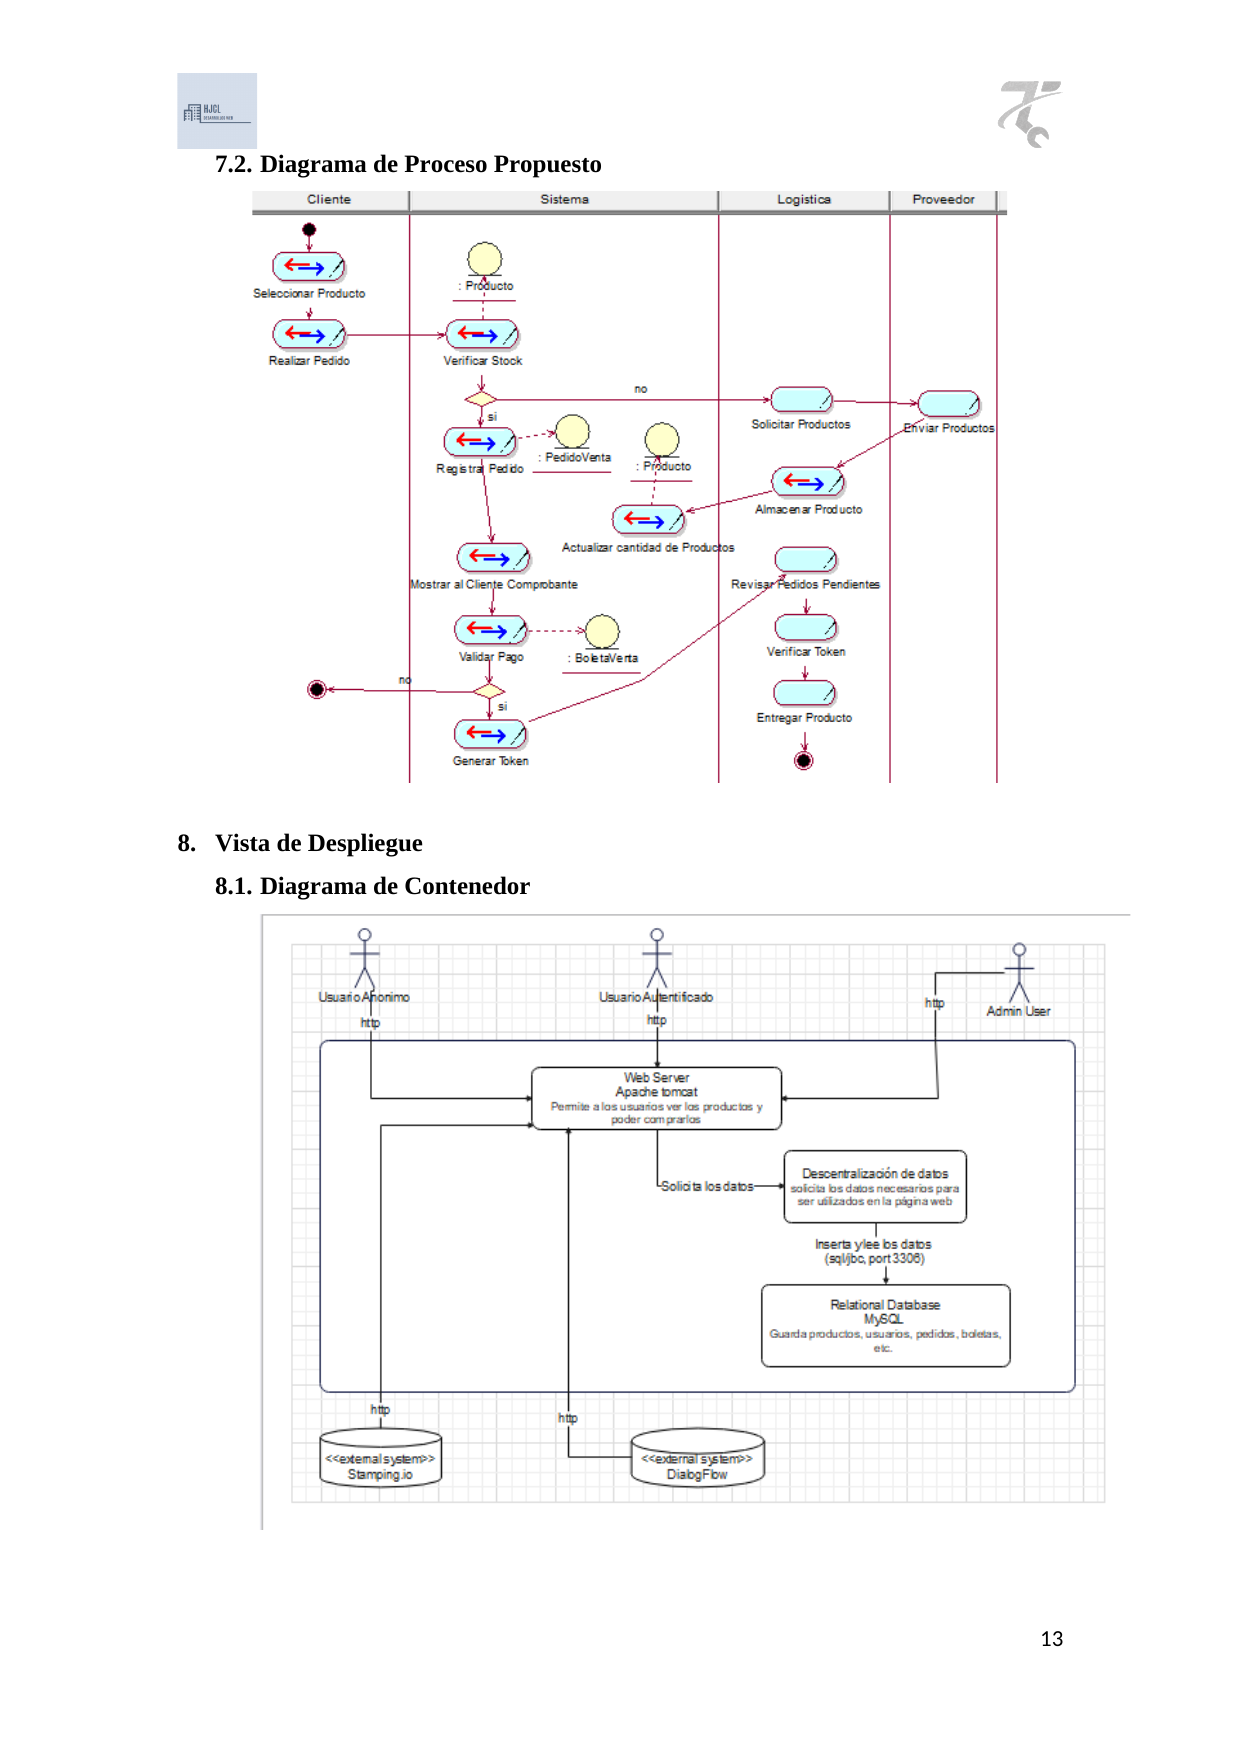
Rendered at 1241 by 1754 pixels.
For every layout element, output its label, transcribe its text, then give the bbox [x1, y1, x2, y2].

picture [259, 914, 1131, 1530]
list Diagrama de Contenedor [215, 871, 1063, 900]
picture [997, 81, 1063, 149]
picture [252, 191, 1008, 783]
picture [177, 73, 258, 149]
list Diagrama de Proceso Propuesto [215, 149, 1063, 177]
list Vista de Despliegue [177, 828, 1063, 857]
